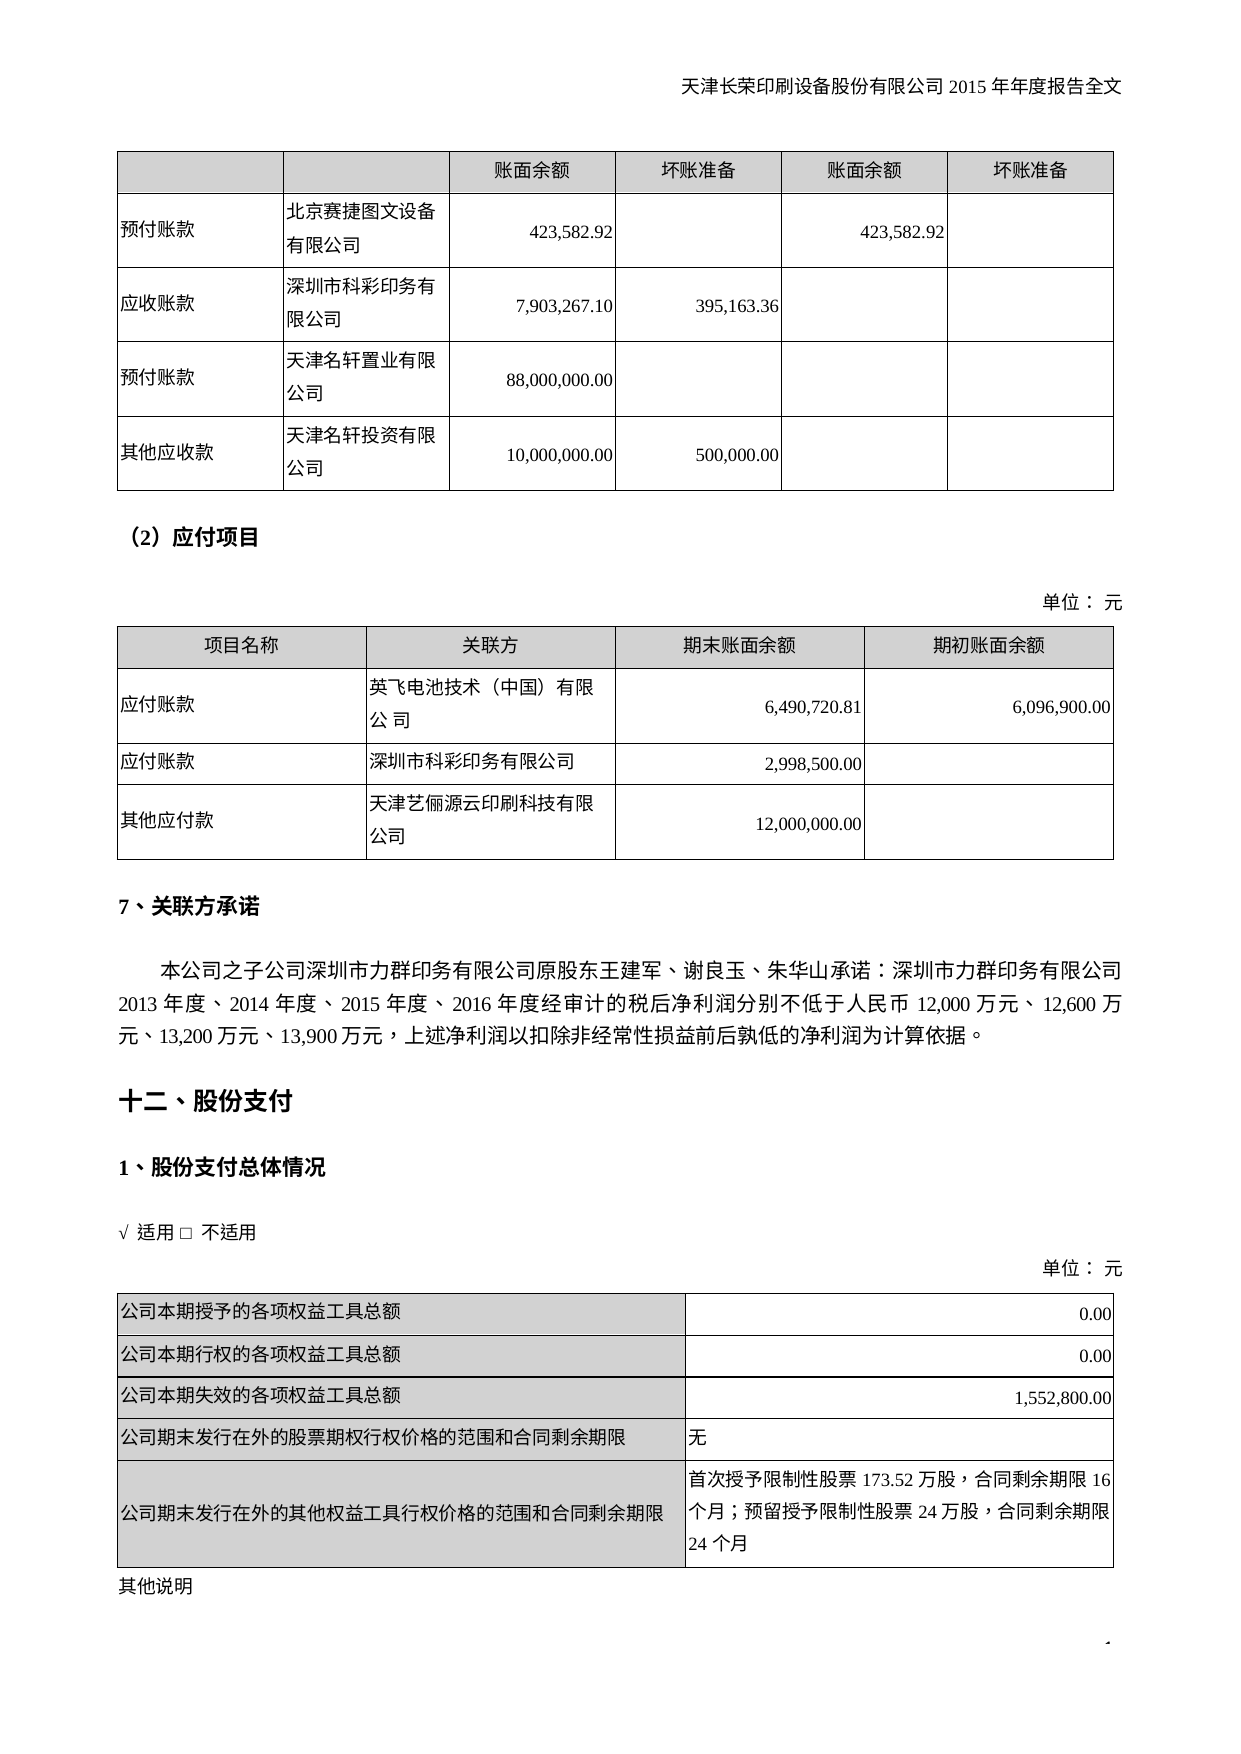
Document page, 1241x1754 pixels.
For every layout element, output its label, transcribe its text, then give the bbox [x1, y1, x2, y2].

subtitle 十二、股份支付 [118, 1083, 1122, 1117]
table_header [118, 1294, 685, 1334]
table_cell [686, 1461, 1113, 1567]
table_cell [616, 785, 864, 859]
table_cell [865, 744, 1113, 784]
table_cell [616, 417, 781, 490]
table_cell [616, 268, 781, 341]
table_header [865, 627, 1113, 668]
subtitle （2）应付项目 [118, 522, 1122, 552]
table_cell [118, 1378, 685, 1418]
subtitle 本公司之子公司深圳市力群印务有限公司原股东王建军、谢良玉、朱华山承诺：深圳市力群印务有限公司 2013年度、2014年度、2015年度、2016年度经审计的税后净利润分别不低于人民币12,000万元、12,600万元、13,200 万元、13,900万元，上述净利润以扣除非经常性损益前后孰低的净利润为计算依据。 [118, 956, 1123, 1050]
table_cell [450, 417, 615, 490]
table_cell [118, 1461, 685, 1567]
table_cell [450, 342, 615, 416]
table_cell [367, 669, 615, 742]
text 单位： 元 [102, 589, 1122, 614]
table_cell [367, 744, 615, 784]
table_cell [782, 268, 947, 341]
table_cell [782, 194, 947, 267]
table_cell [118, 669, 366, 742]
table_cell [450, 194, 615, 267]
text √ 适用 □ 不适用 [118, 1219, 1122, 1245]
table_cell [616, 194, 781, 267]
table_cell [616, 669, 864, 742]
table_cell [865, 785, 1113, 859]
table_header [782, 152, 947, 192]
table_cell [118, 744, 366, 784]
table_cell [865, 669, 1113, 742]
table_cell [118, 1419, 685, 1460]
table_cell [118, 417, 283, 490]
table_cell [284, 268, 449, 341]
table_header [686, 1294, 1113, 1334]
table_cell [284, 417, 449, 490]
subtitle 7、关联方承诺 [118, 891, 1122, 921]
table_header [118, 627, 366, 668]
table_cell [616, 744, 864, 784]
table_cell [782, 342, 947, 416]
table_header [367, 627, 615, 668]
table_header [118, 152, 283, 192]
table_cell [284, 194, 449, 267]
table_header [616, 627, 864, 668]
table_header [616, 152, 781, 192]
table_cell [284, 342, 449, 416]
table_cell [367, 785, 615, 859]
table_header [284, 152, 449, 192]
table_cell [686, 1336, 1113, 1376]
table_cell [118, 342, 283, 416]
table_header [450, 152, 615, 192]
subtitle 1、股份支付总体情况 [118, 1152, 1122, 1182]
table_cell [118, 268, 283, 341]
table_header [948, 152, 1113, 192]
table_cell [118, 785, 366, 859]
text 其他说明 [118, 1573, 1122, 1599]
text 单位： 元 [102, 1255, 1122, 1281]
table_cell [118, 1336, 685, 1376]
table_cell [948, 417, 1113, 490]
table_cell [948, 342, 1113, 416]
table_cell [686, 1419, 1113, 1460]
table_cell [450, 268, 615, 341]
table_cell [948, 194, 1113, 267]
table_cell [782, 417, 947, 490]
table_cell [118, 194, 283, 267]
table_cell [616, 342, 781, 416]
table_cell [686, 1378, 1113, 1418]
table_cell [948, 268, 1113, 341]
